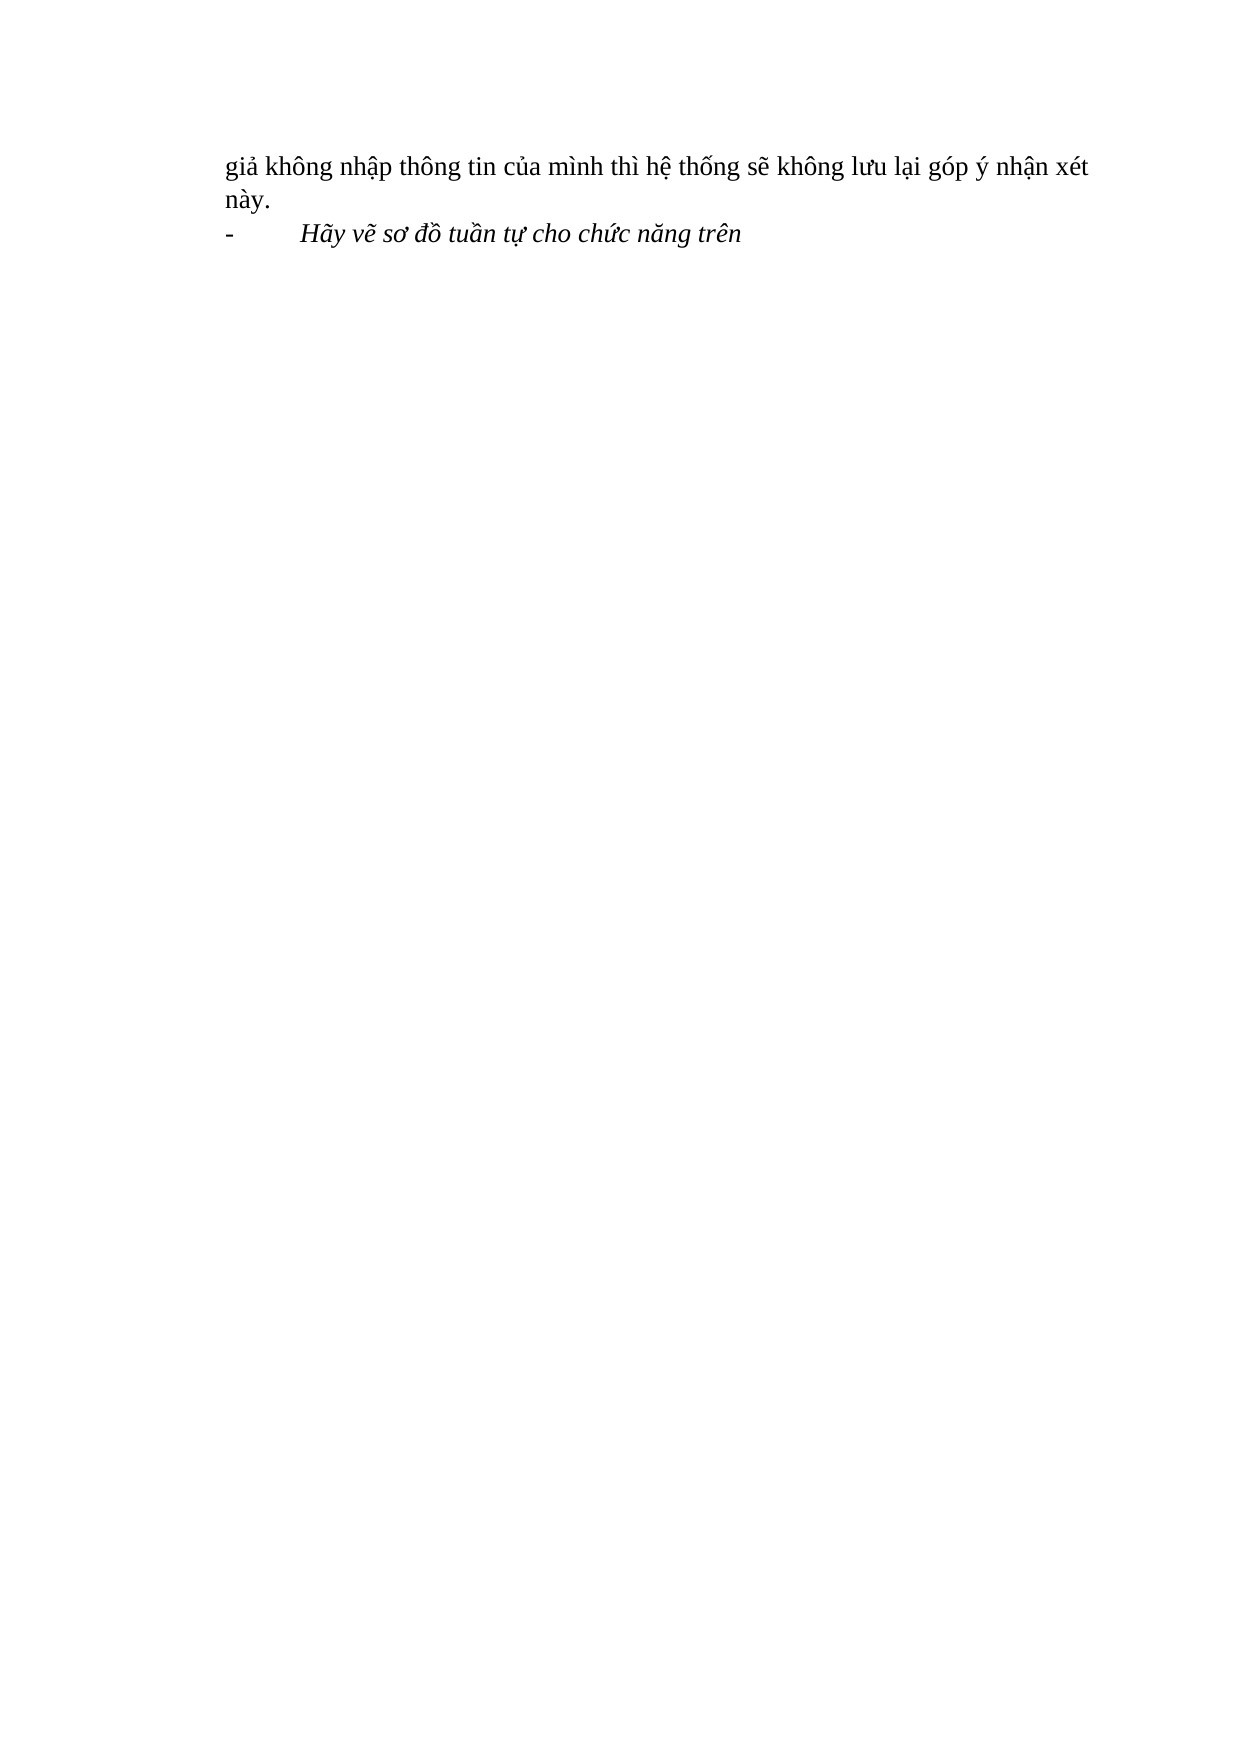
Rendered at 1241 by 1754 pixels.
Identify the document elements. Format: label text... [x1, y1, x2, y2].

list - Hãy vẽ sơ đồ tuần tự cho chức năng trên [225, 217, 1090, 248]
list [225, 150, 1090, 215]
